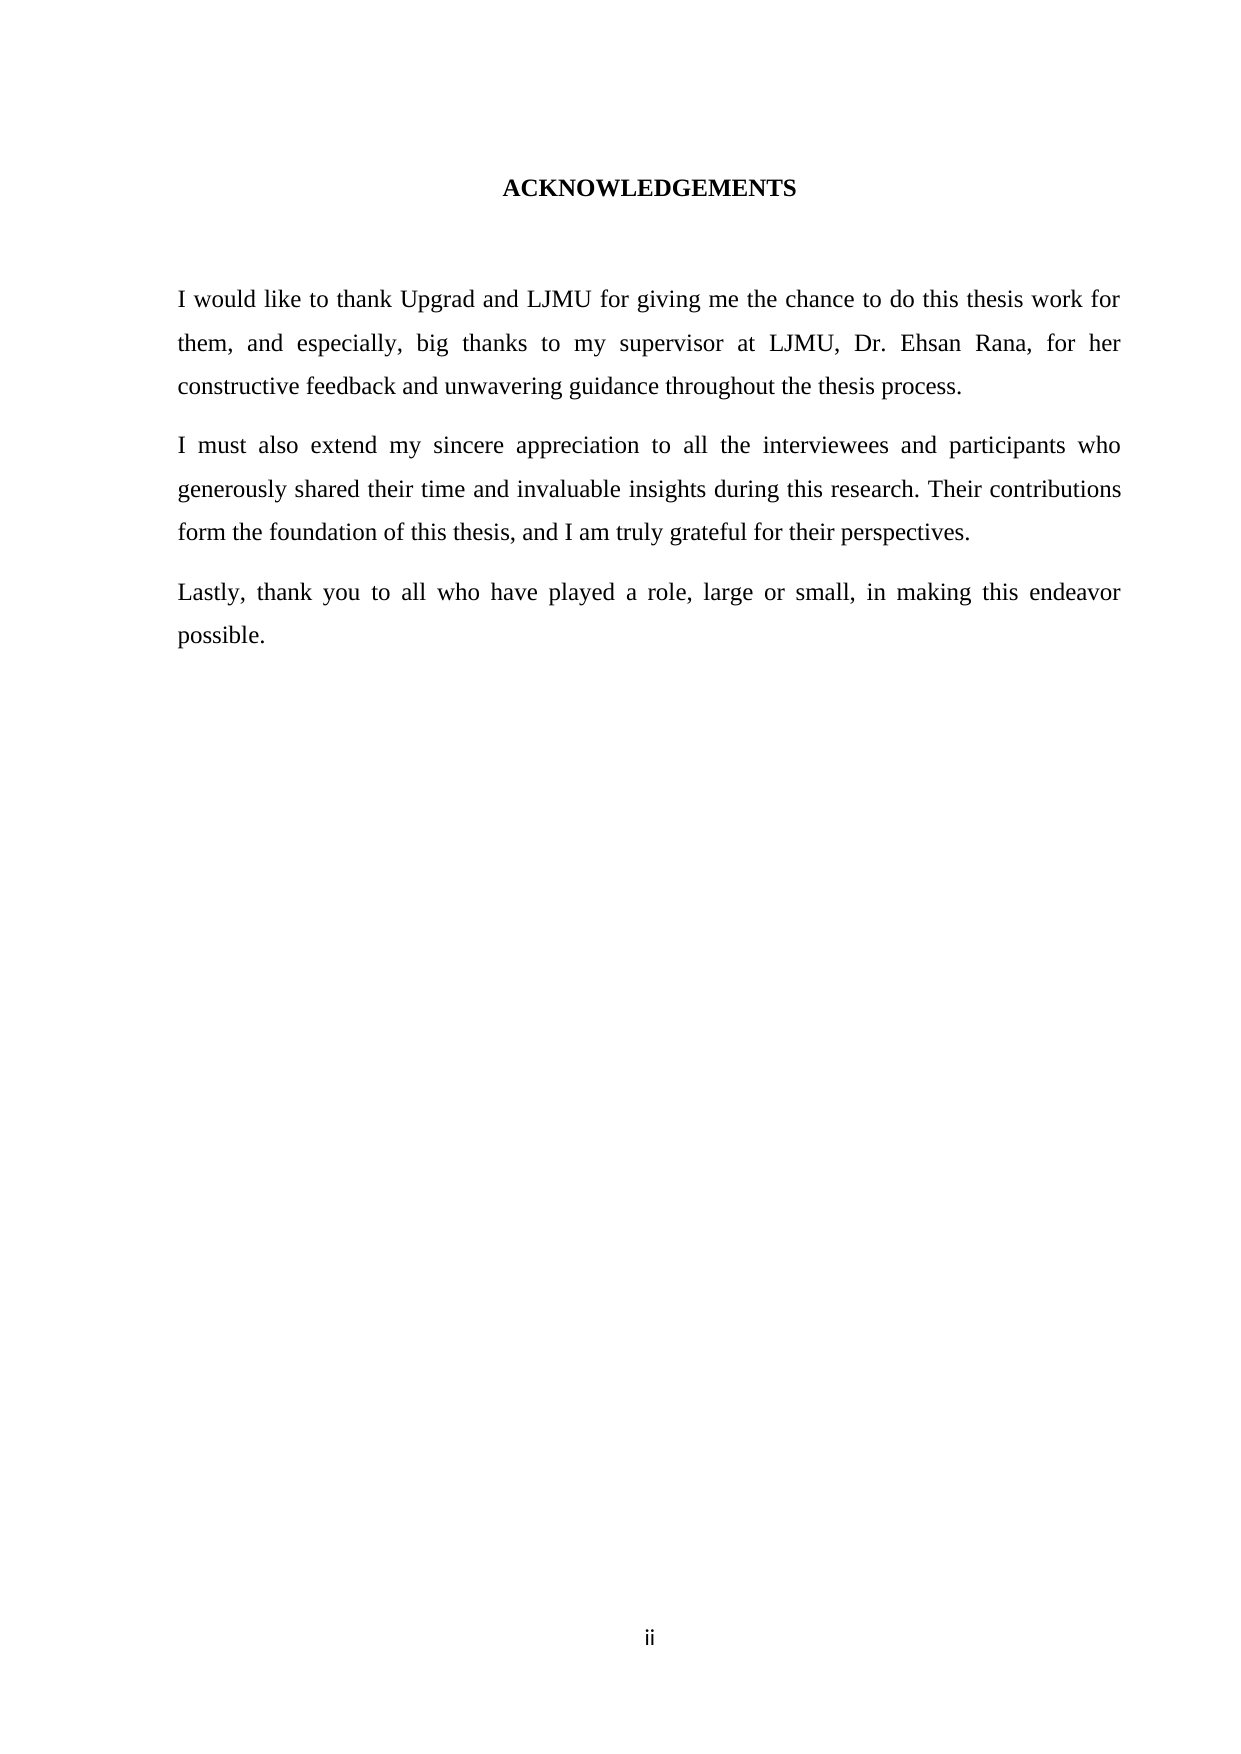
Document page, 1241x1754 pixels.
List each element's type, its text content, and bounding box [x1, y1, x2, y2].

subtitle ACKNOWLEDGEMENTS [177, 173, 1122, 201]
text Lastly, thank you to all who have played a role, large or small, in making this endeavor possible. [177, 577, 1122, 648]
text I must also extend my sincere appreciation to all the interviewees and participants who generously shared their time and invaluable insights during this research. Their contributions form the foundation of this thesis, and I am truly grateful for their perspectives. [177, 431, 1122, 546]
text I would like to thank Upgrad and LJMU for giving me the chance to do this thesis work for them, and especially, big thanks to my supervisor at LJMU, Dr. Ehsan Rana, for her constructive feedback and unwavering guidance throughout the thesis process. [177, 284, 1122, 399]
